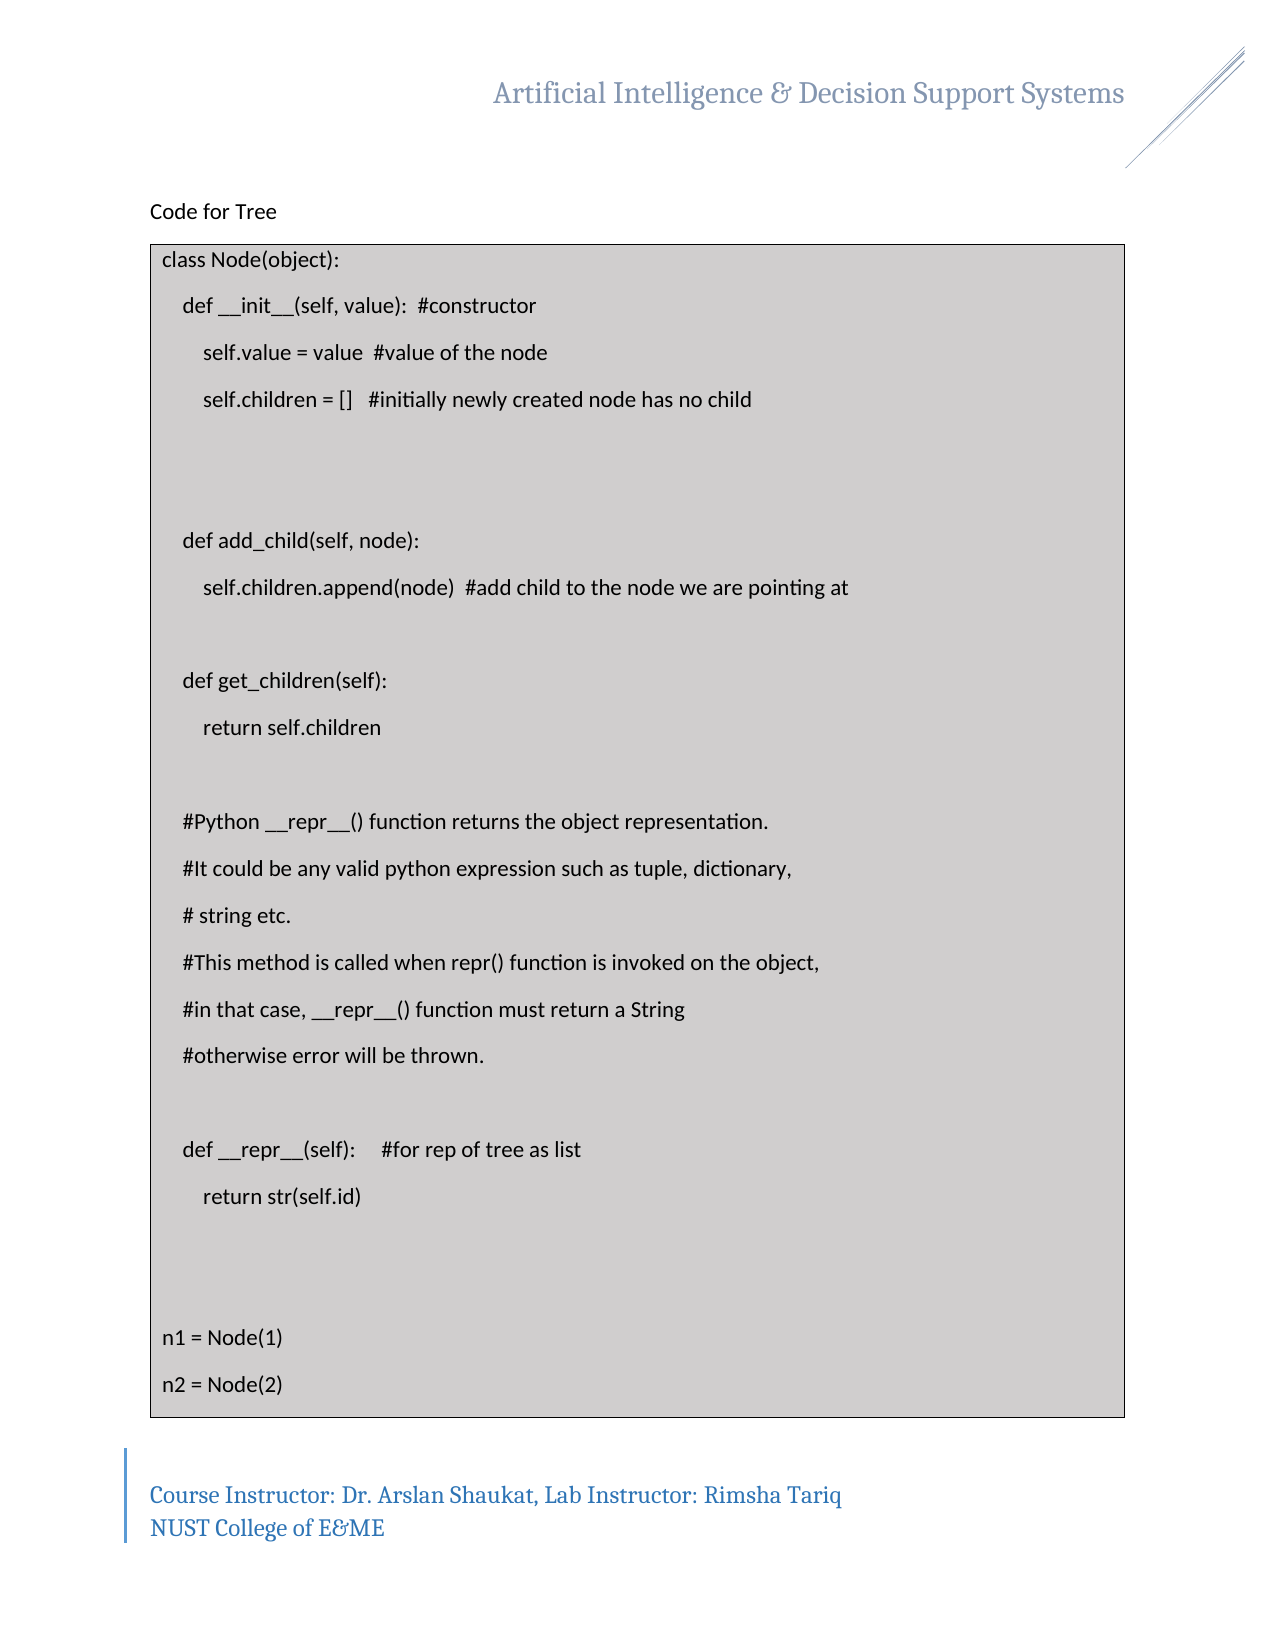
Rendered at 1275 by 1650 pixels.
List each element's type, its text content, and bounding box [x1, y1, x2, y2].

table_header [151, 245, 1124, 1417]
text Code for Tree [150, 197, 1125, 225]
